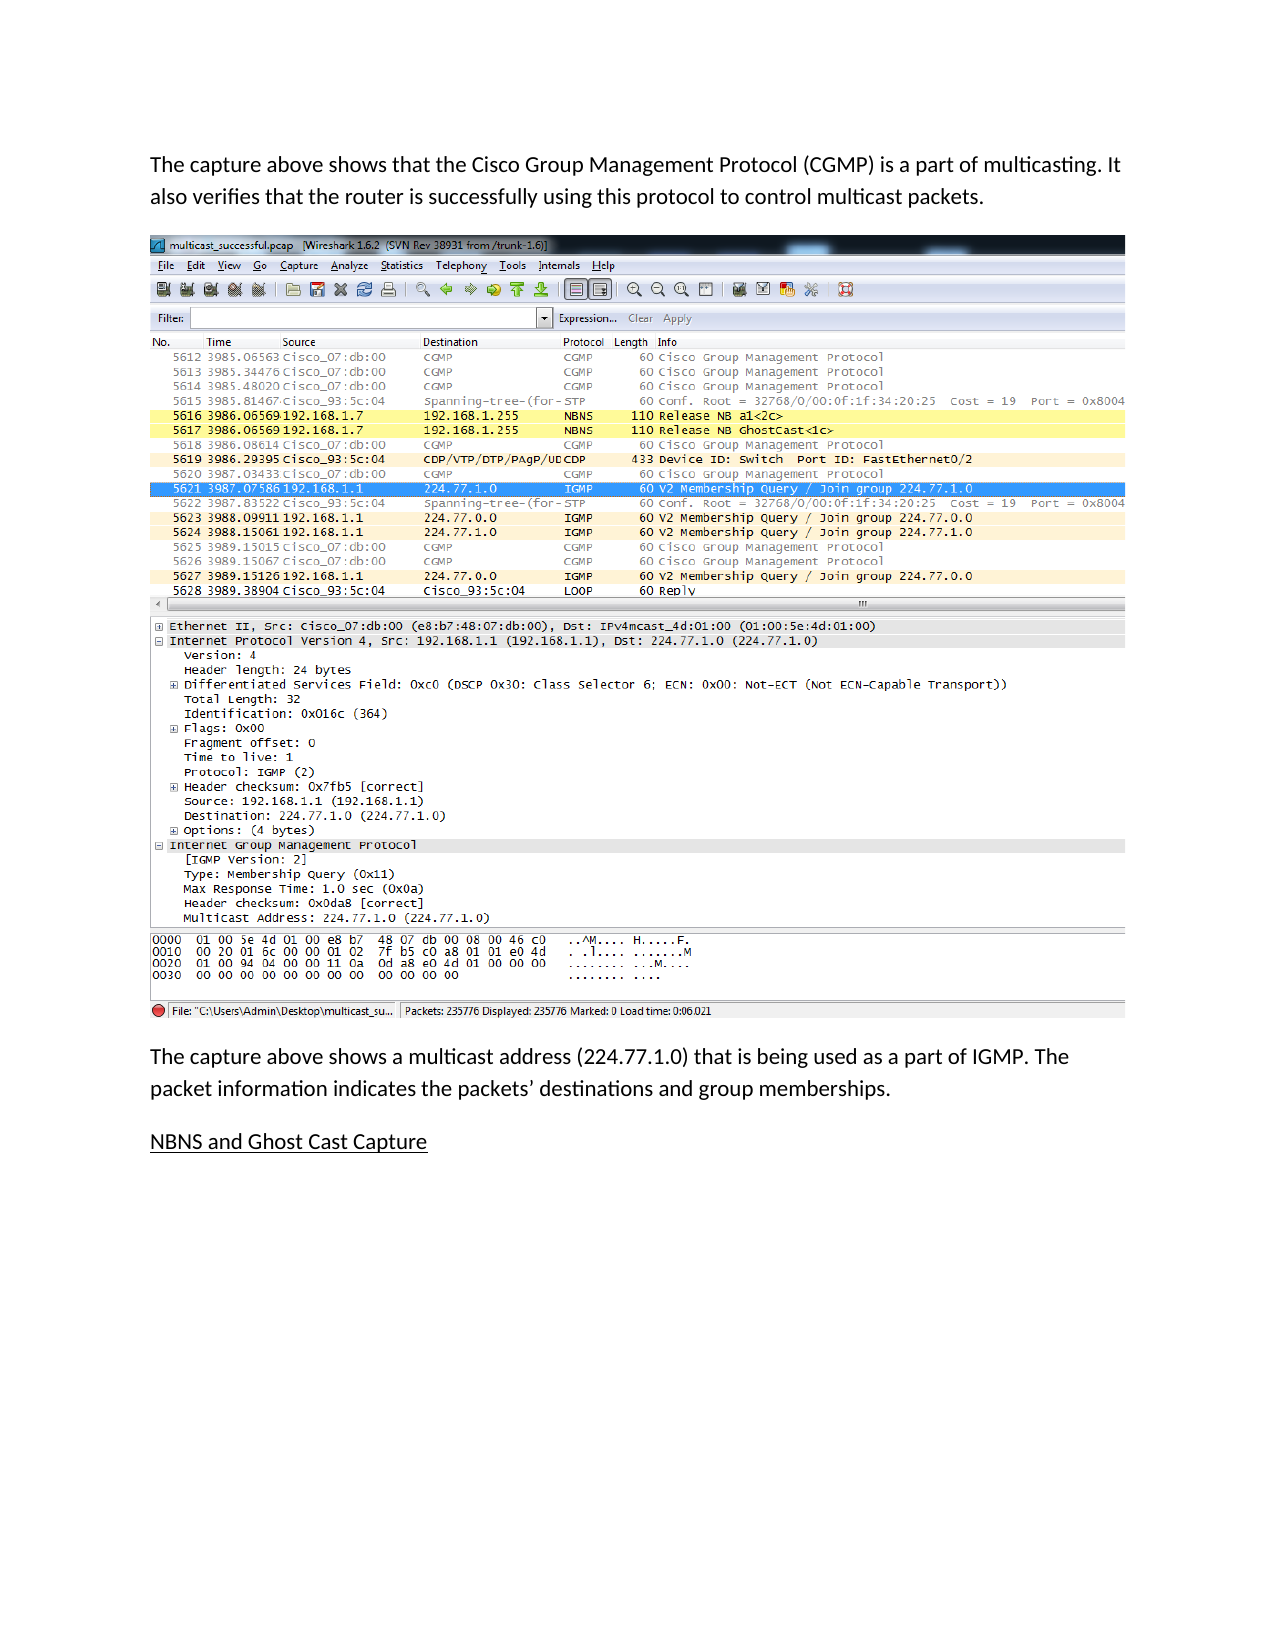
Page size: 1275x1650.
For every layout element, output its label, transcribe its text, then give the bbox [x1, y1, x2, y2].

text The capture above shows that the Cisco Group Management Protocol (CGMP) is a part of multicasting. It also verifies that the router is successfully using this protocol to control multicast packets. [150, 150, 1125, 210]
text The capture above shows a multicast address (224.77.1.0) that is being used as a part of IGMP. The packet information indicates the packets’ destinations and group memberships. [150, 1042, 1125, 1102]
text NBNS and Ghost Cast Capture [150, 1127, 1125, 1155]
picture [150, 235, 1125, 1018]
